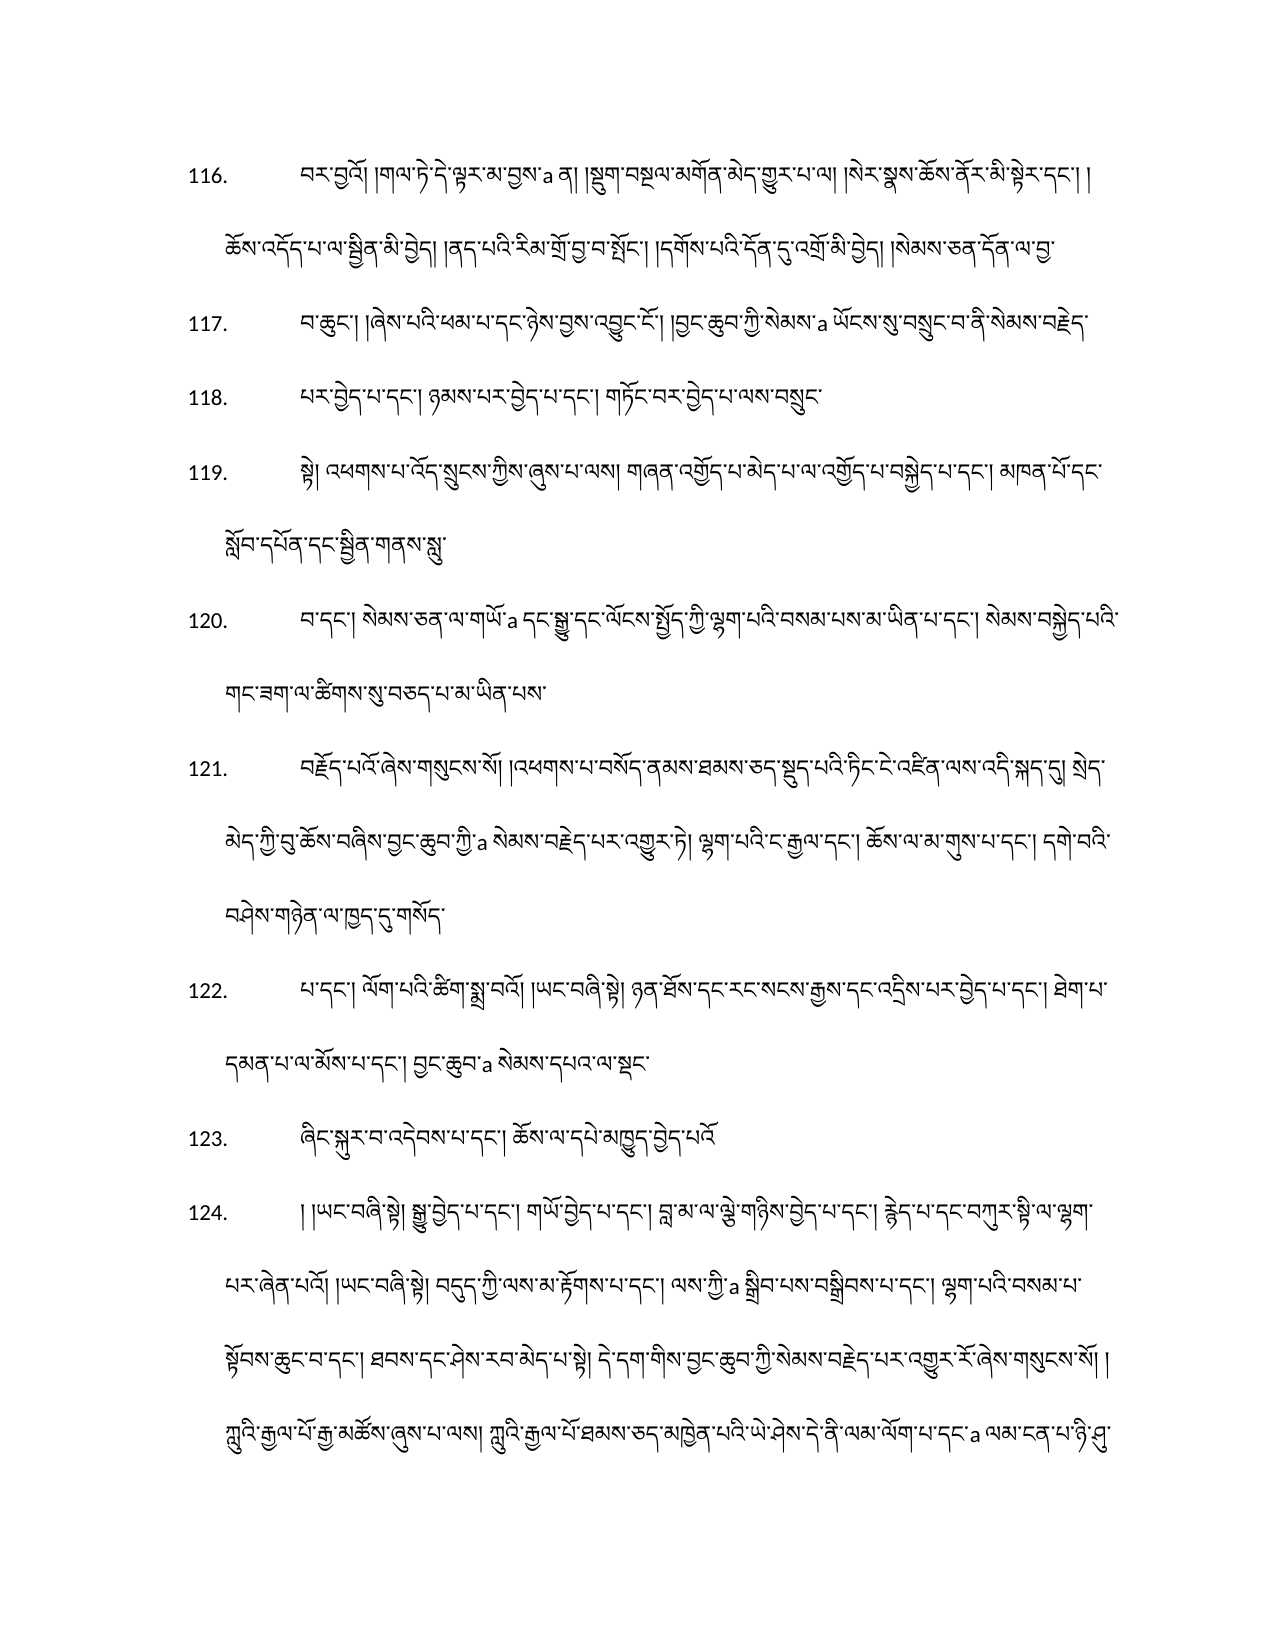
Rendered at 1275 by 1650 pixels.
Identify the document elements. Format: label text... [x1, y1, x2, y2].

list ཞིང་སྐུར་བ་འདེབས་པ་དང་། ཆོས་ལ་དཔེ་མཁྱུད་བྱེད་པའོ [187, 1113, 1125, 1177]
list བ་ཆུང་། །ཞེས་པའི་ཕམ་པ་དང་ཉེས་བྱས་འབྱུང་ངོ༌། །བྱང་ཆུབ་ཀྱི་སེམས་aཡོངས་སུ་བསྲུང་བ་ནི་སེམས་བརྗེད་ [187, 298, 1125, 363]
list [187, 1187, 1125, 1473]
list བརྗོད་པའོ་ཞེས་གསུངས་སོ། །འཕགས་པ་བསོད་ནམས་ཐམས་ཅད་སྡུད་པའི་ཏིང་ངེ་འཛིན་ལས་འདི་སྐད་དུ། སྲེད་མེད་ཀྱི་བུ་ཆོས་བཞིས་བྱང་ཆུབ་ཀྱི་aསེམས་བརྗེད་པར་འགྱུར་ཏེ། ལྷག་པའི་ང་རྒྱལ་དང་། ཆོས་ལ་མ་གུས་པ་དང་། དགེ་བའི་བཤེས་གཉེན་ལ་ཁྱད་དུ་གསོད་ [187, 742, 1125, 955]
list སྟེ། འཕགས་པ་འོད་སྲུངས་ཀྱིས་ཞུས་པ་ལས། གཞན་འགྱོད་པ་མེད་པ་ལ་འགྱོད་པ་བསྐྱེད་པ་དང་། མཁན་པོ་དང་སློབ་དཔོན་དང་སྦྱིན་གནས་སླུ་ [187, 446, 1125, 585]
list བ་དང་། སེམས་ཅན་ལ་གཡོ་aདང་སྒྱུ་དང་ལོངས་སྤྱོད་ཀྱི་ལྷག་པའི་བསམ་པས་མ་ཡིན་པ་དང་། སེམས་བསྐྱེད་པའི་གང་ཟག་ལ་ཚིགས་སུ་བཅད་པ་མ་ཡིན་པས་ [187, 594, 1125, 733]
list པ་དང་། ལོག་པའི་ཚིག་སྨྲ་བའོ། །ཡང་བཞི་སྟེ། ཉན་ཐོས་དང་རང་སངས་རྒྱས་དང་འདྲིས་པར་བྱེད་པ་དང་། ཐེག་པ་དམན་པ་ལ་མོས་པ་དང་། བྱང་ཆུབ་aསེམས་དཔའ་ལ་སྡང་ [187, 965, 1125, 1103]
list པར་བྱེད་པ་དང་། ཉམས་པར་བྱེད་པ་དང་། གཏོང་བར་བྱེད་པ་ལས་བསྲུང་ [187, 372, 1125, 437]
list བར་བྱའོ། །གལ་ཏེ་དེ་ལྟར་མ་བྱས་aན། །སྡུག་བསྔལ་མགོན་མེད་གྱུར་པ་ལ། །སེར་སྣས་ཆོས་ནོར་མི་སྟེར་དང་། །ཆོས་འདོད་པ་ལ་སྦྱིན་མི་བྱེད། །ནད་པའི་རིམ་གྲོ་བྱ་བ་སྤོང་། །དགོས་པའི་དོན་དུ་འགྲོ་མི་བྱེད། །སེམས་ཅན་དོན་ལ་བྱ་ [187, 150, 1125, 288]
